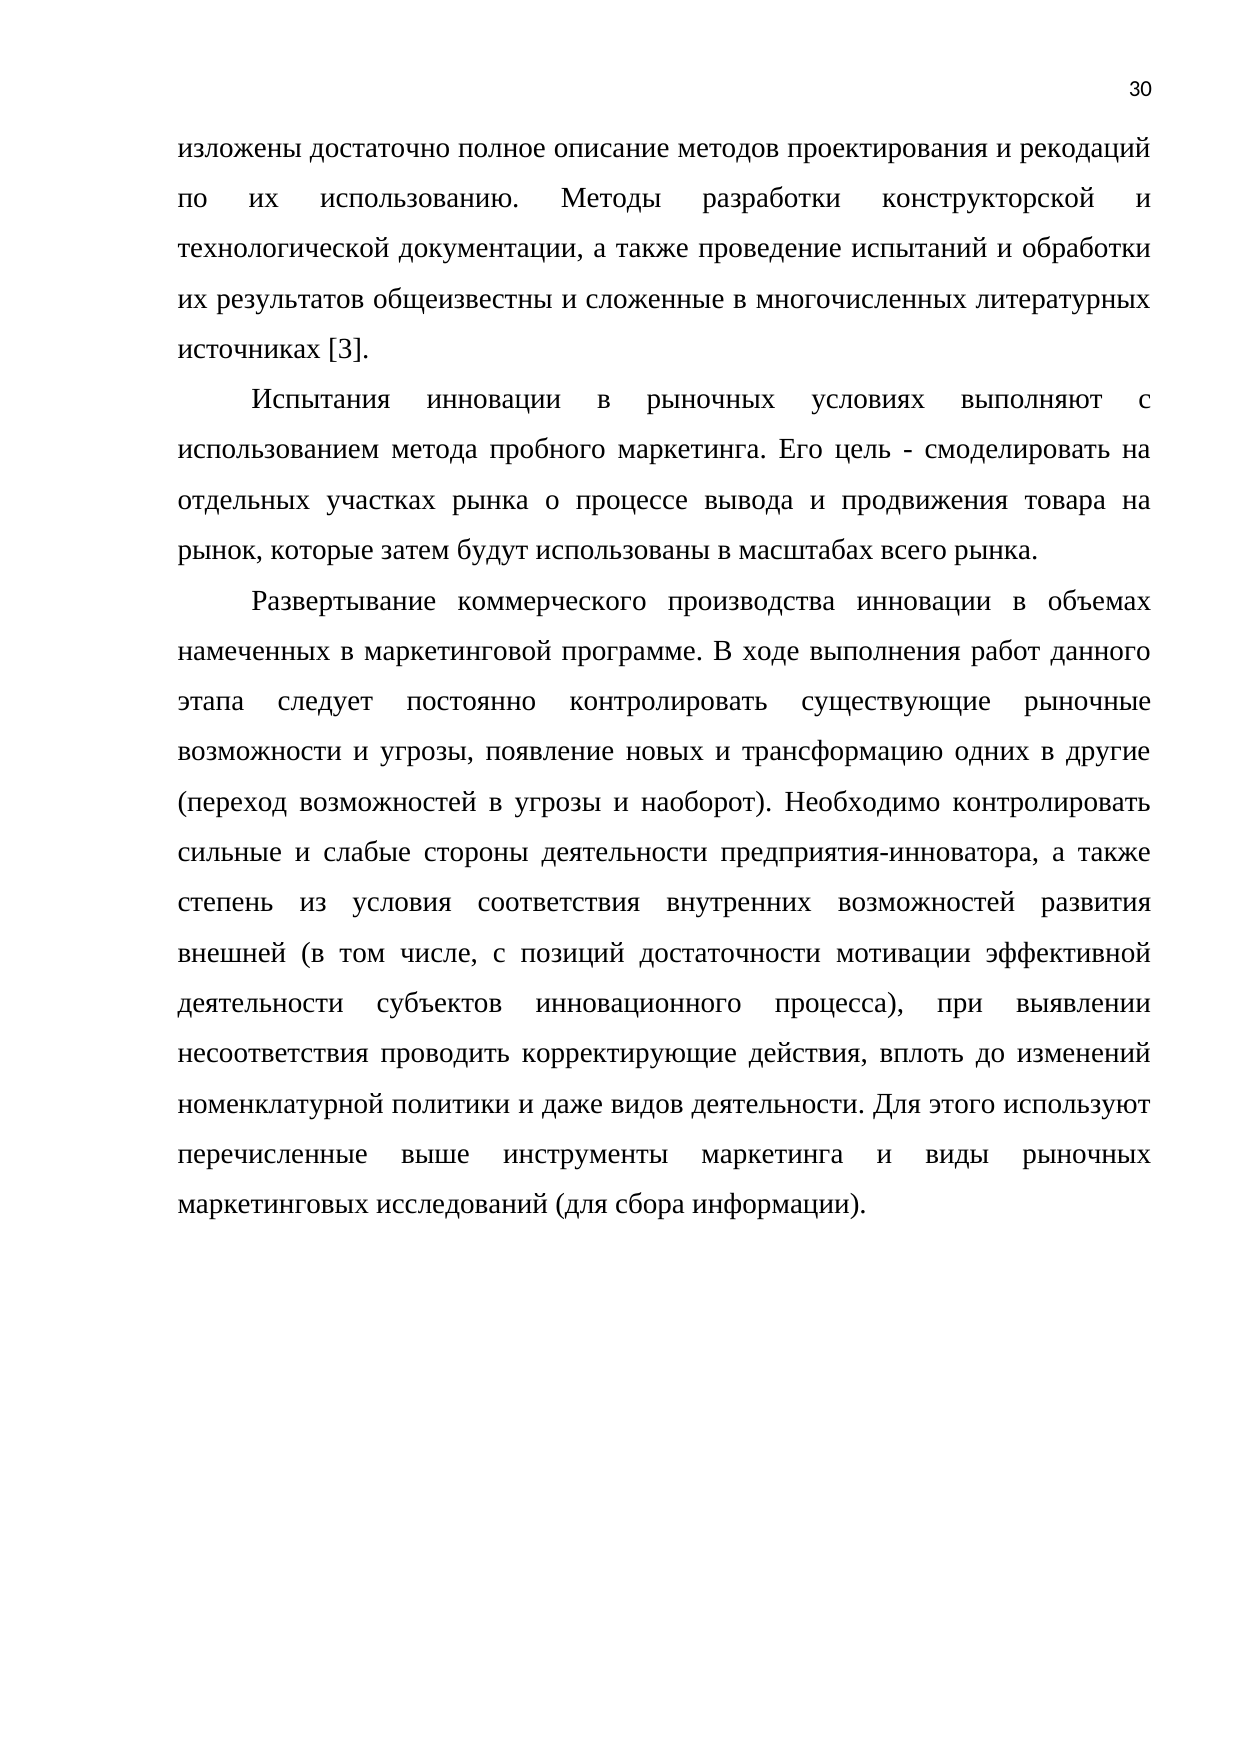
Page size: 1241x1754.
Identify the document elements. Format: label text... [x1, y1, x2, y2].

text Испытания инновации в рыночных условиях выполняют с использованием метода пробного маркетинга. Его цель - смоделировать на отдельных участках рынка о процессе вывода и продвижения товара на рынок, которые затем будут использованы в масштабах всего рынка. [177, 381, 1152, 566]
text Развертывание коммерческого производства инновации в объемах намеченных в маркетинговой программе. В ходе выполнения работ данного этапа следует постоянно контролировать существующие рыночные возможности и угрозы, появление новых и трансформацию одних в другие (переход возможностей в угрозы и наоборот). Необходимо контролировать сильные и слабые стороны деятельности предприятия-инноватора, а также степень из условия соответствия внутренних возможностей развития внешней (в том числе, с позиций достаточности мотивации эффективной деятельности субъектов инновационного процесса), при выявлении несоответствия проводить корректирующие действия, вплоть до изменений номенклатурной политики и даже видов деятельности. Для этого используют перечисленные выше инструменты маркетинга и виды рыночных маркетинговых исследований (для сбора информации). [177, 583, 1152, 1220]
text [177, 130, 1152, 364]
